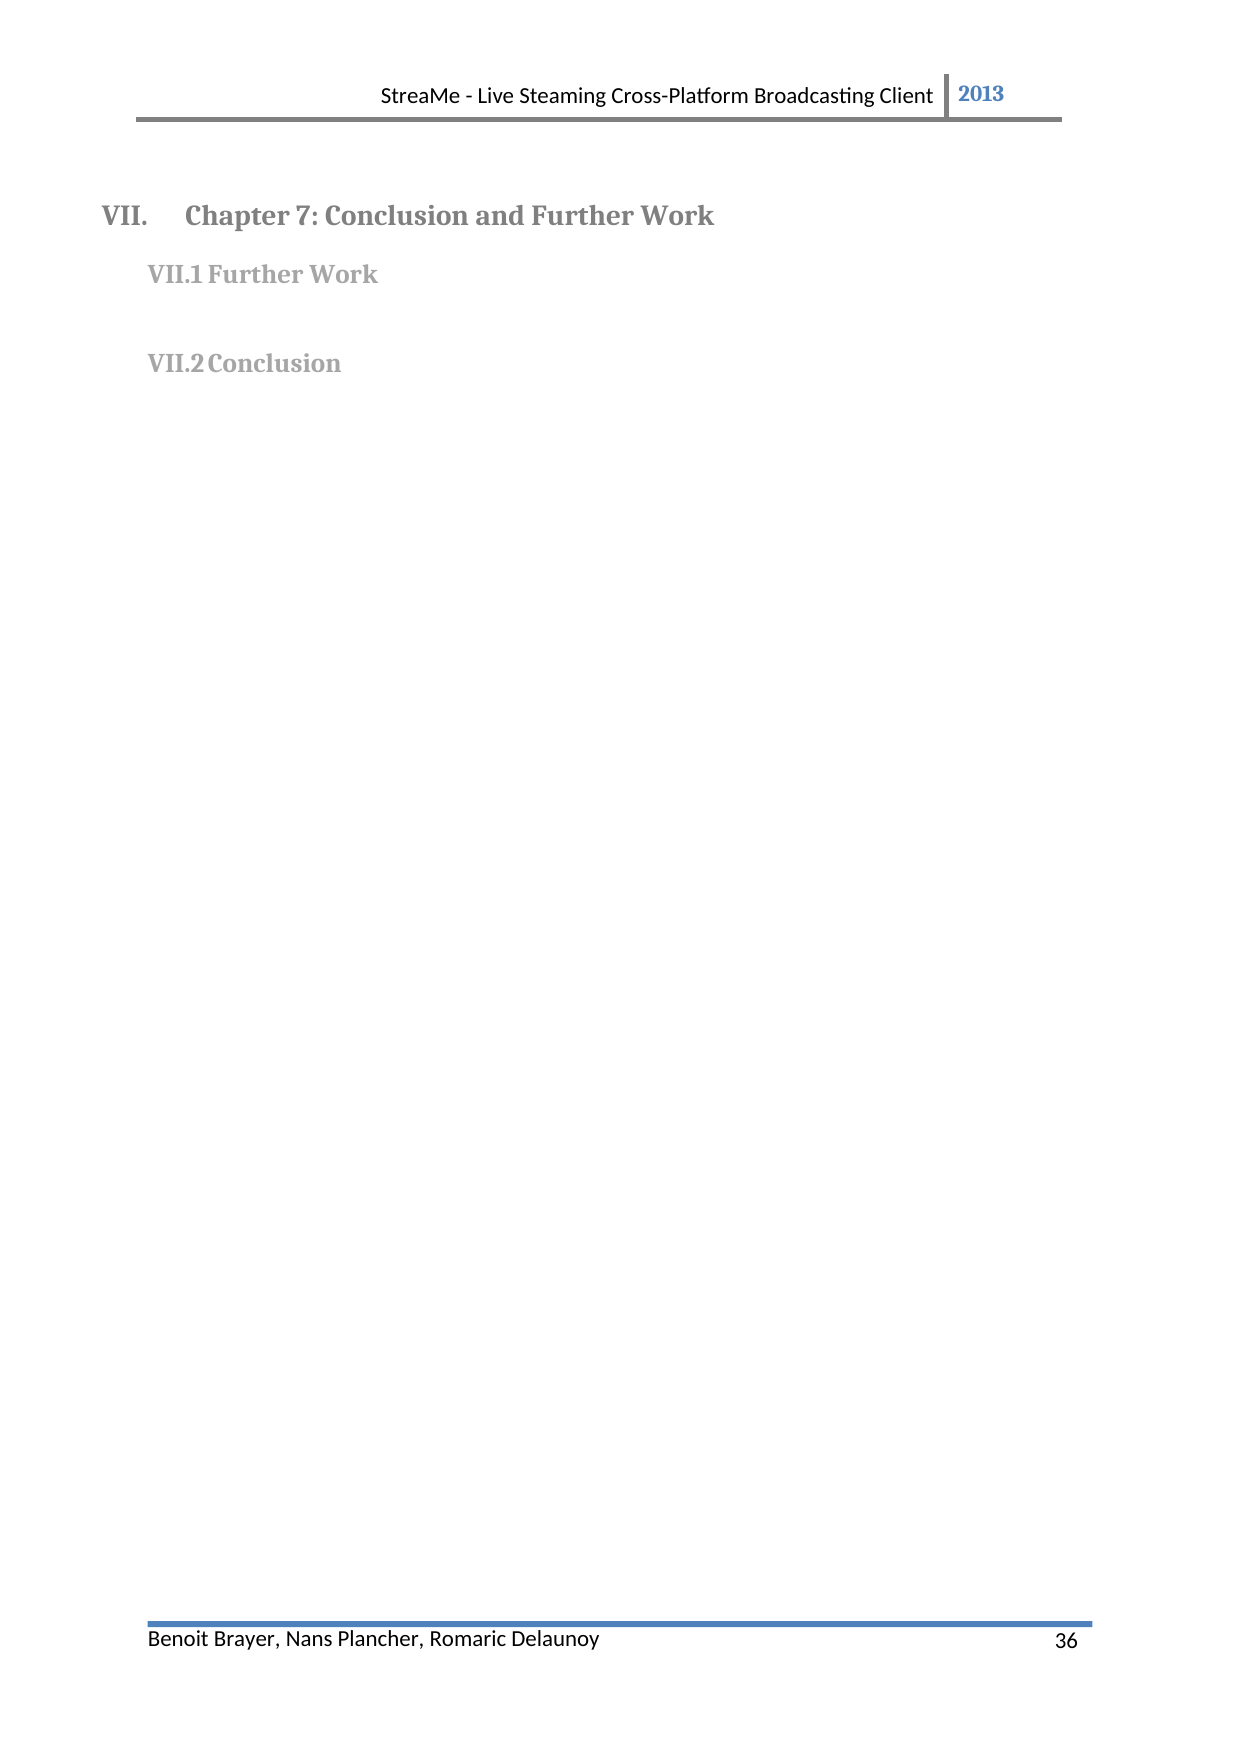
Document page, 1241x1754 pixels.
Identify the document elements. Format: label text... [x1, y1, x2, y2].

subtitle Chapter 7: Conclusion and Further Work [148, 199, 1093, 233]
subtitle Further Work [148, 259, 1093, 290]
subtitle Conclusion [148, 348, 1093, 379]
